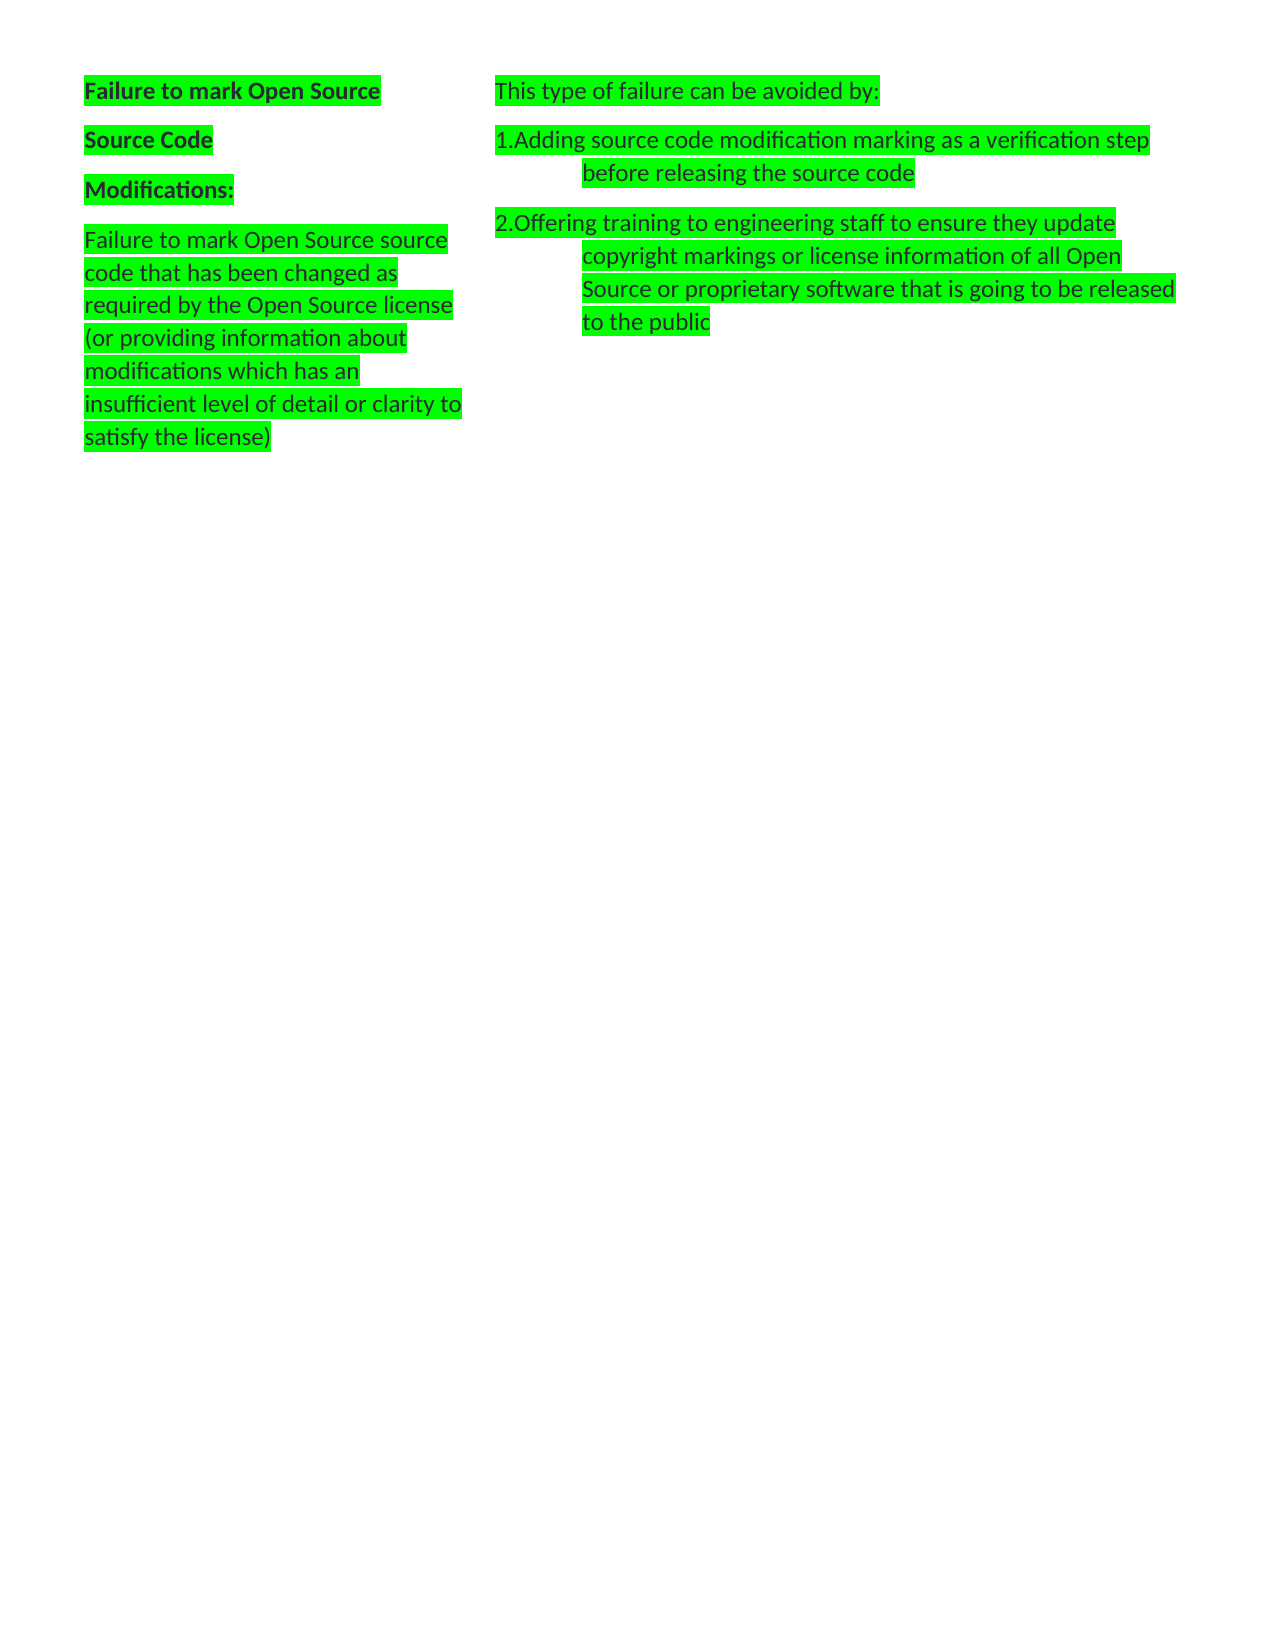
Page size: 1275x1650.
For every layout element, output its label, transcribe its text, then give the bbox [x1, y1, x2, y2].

table_cell Failure to mark Open Source Source Code Modifications: Failure to mark Open Source source code that has been changed as required by the Open Source license (or providing information about modifications which has an insufficient level of detail or clarity to satisfy the license) [73, 75, 484, 747]
table_cell This type of failure can be avoided by: 1.Adding source code modification marking as a verification step before releasing the source code 2.Offering training to engineering staff to ensure they update copyright markings or license information of all Open Source or proprietary software that is going to be released to the public [484, 75, 1198, 747]
